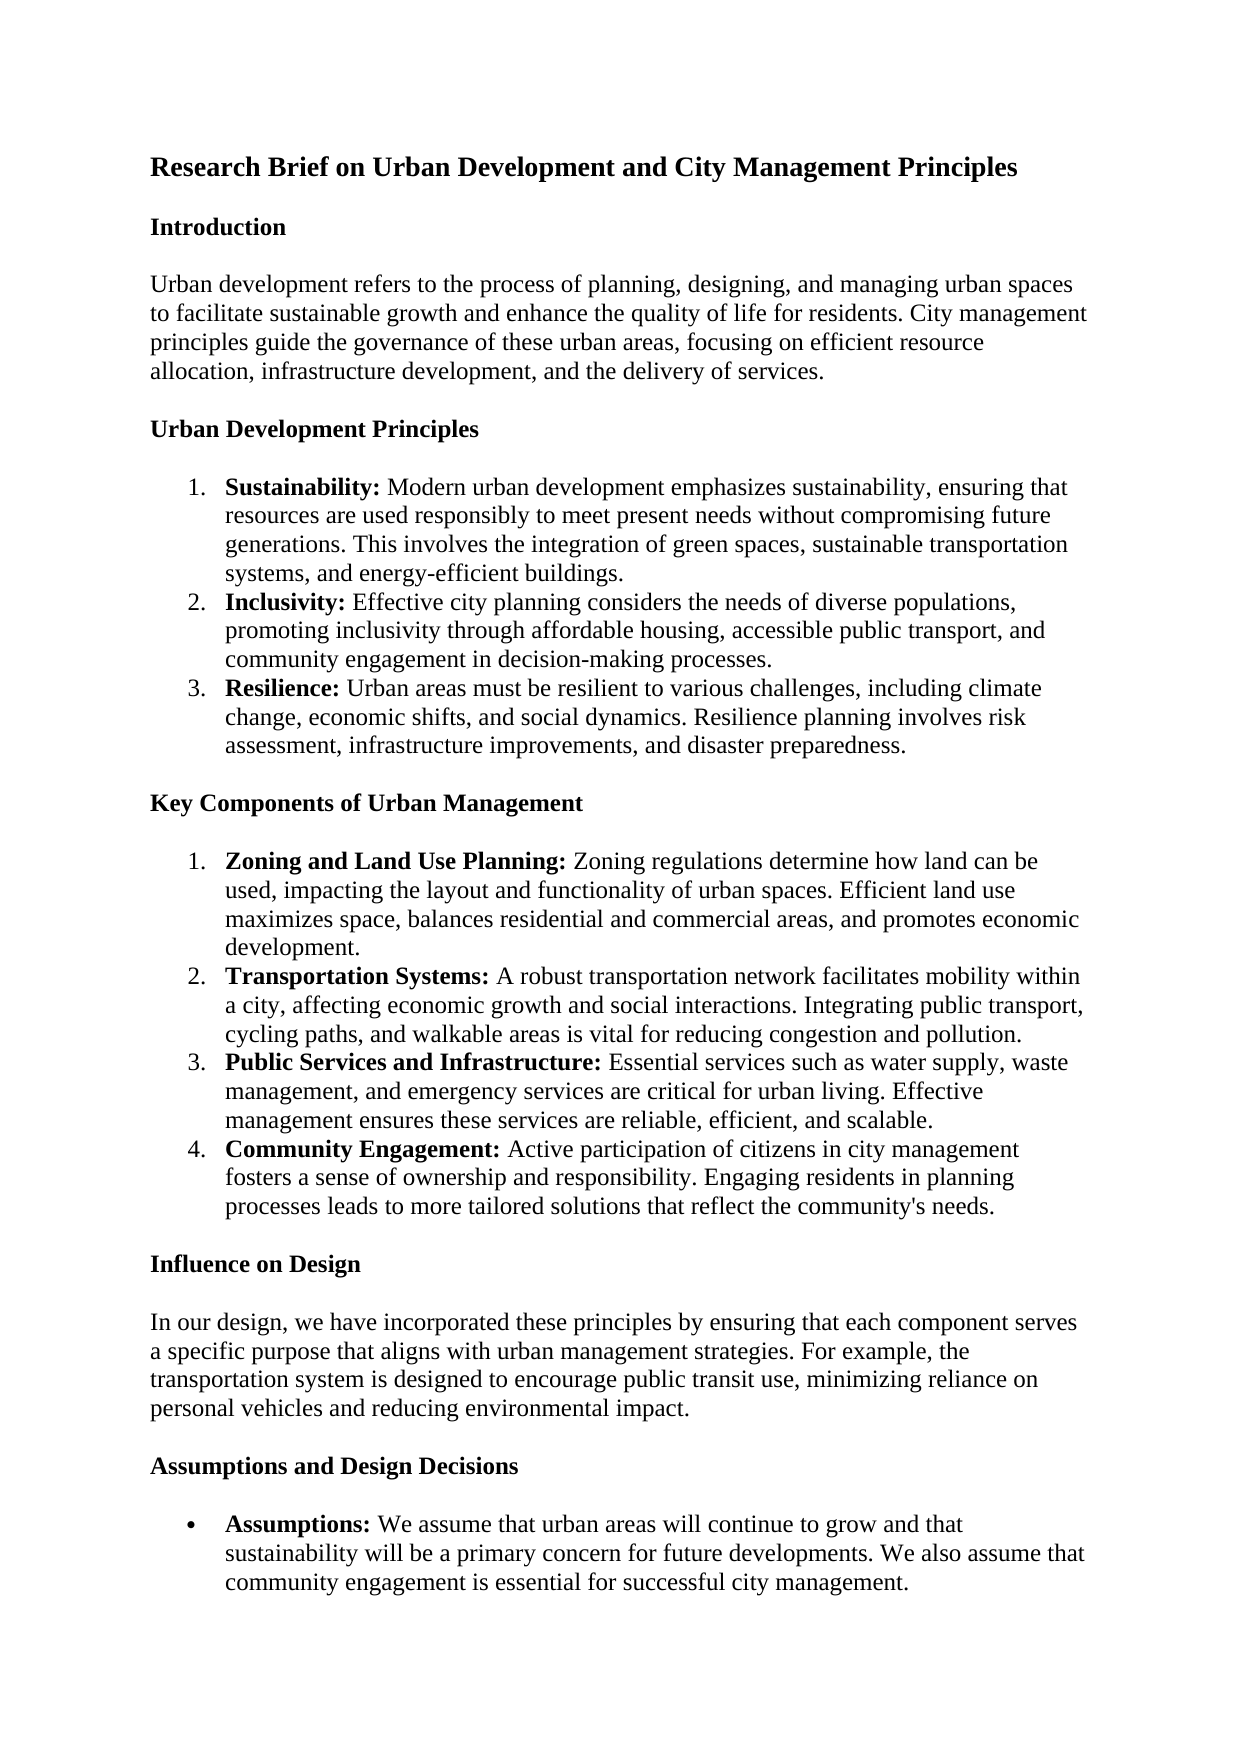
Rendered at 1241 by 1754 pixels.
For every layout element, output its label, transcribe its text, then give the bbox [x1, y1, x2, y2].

text Assumptions and Design Decisions [150, 1451, 1090, 1480]
list Zoning and Land Use Planning: Zoning regulations determine how land can be used, impacting the layout and functionality of urban spaces. Efficient land use maximizes space, balances residential and commercial areas, and promotes economic development. [187, 846, 1090, 961]
list Public Services and Infrastructure: Essential services such as water supply, waste management, and emergency services are critical for urban living. Effective management ensures these services are reliable, efficient, and scalable. [187, 1047, 1090, 1134]
list Inclusivity: Effective city planning considers the needs of diverse populations, promoting inclusivity through affordable housing, accessible public transport, and community engagement in decision-making processes. [187, 587, 1090, 673]
list Resilience: Urban areas must be resilient to various challenges, including climate change, economic shifts, and social dynamics. Resilience planning involves risk assessment, infrastructure improvements, and disaster preparedness. [187, 673, 1090, 759]
list Assumptions: We assume that urban areas will continue to grow and that sustainability will be a primary concern for future developments. We also assume that community engagement is essential for successful city management. [187, 1509, 1090, 1595]
list Sustainability: Modern urban development emphasizes sustainability, ensuring that resources are used responsibly to meet present needs without compromising future generations. This involves the integration of green spaces, sustainable transportation systems, and energy-efficient buildings. [187, 472, 1090, 587]
list Transportation Systems: A robust transportation network facilitates mobility within a city, affecting economic growth and social interactions. Integrating public transport, cycling paths, and walkable areas is vital for reducing congestion and pollution. [187, 961, 1090, 1047]
list Community Engagement: Active participation of citizens in city management fosters a sense of ownership and responsibility. Engaging residents in planning processes leads to more tailored solutions that reflect the community's needs. [187, 1134, 1090, 1220]
text In our design, we have incorporated these principles by ensuring that each component serves a specific purpose that aligns with urban management strategies. For example, the transportation system is designed to encourage public transit use, minimizing reliance on personal vehicles and reducing environmental impact. [150, 1307, 1090, 1422]
text Key Components of Urban Management [150, 788, 1090, 817]
text Introduction [150, 212, 1090, 240]
text Urban development refers to the process of planning, designing, and managing urban spaces to facilitate sustainable growth and enhance the quality of life for residents. City management principles guide the governance of these urban areas, focusing on efficient resource allocation, infrastructure development, and the delivery of services. [150, 269, 1090, 384]
text Influence on Design [150, 1249, 1090, 1278]
text Research Brief on Urban Development and City Management Principles [150, 150, 1090, 182]
text Urban Development Principles [150, 414, 1090, 442]
